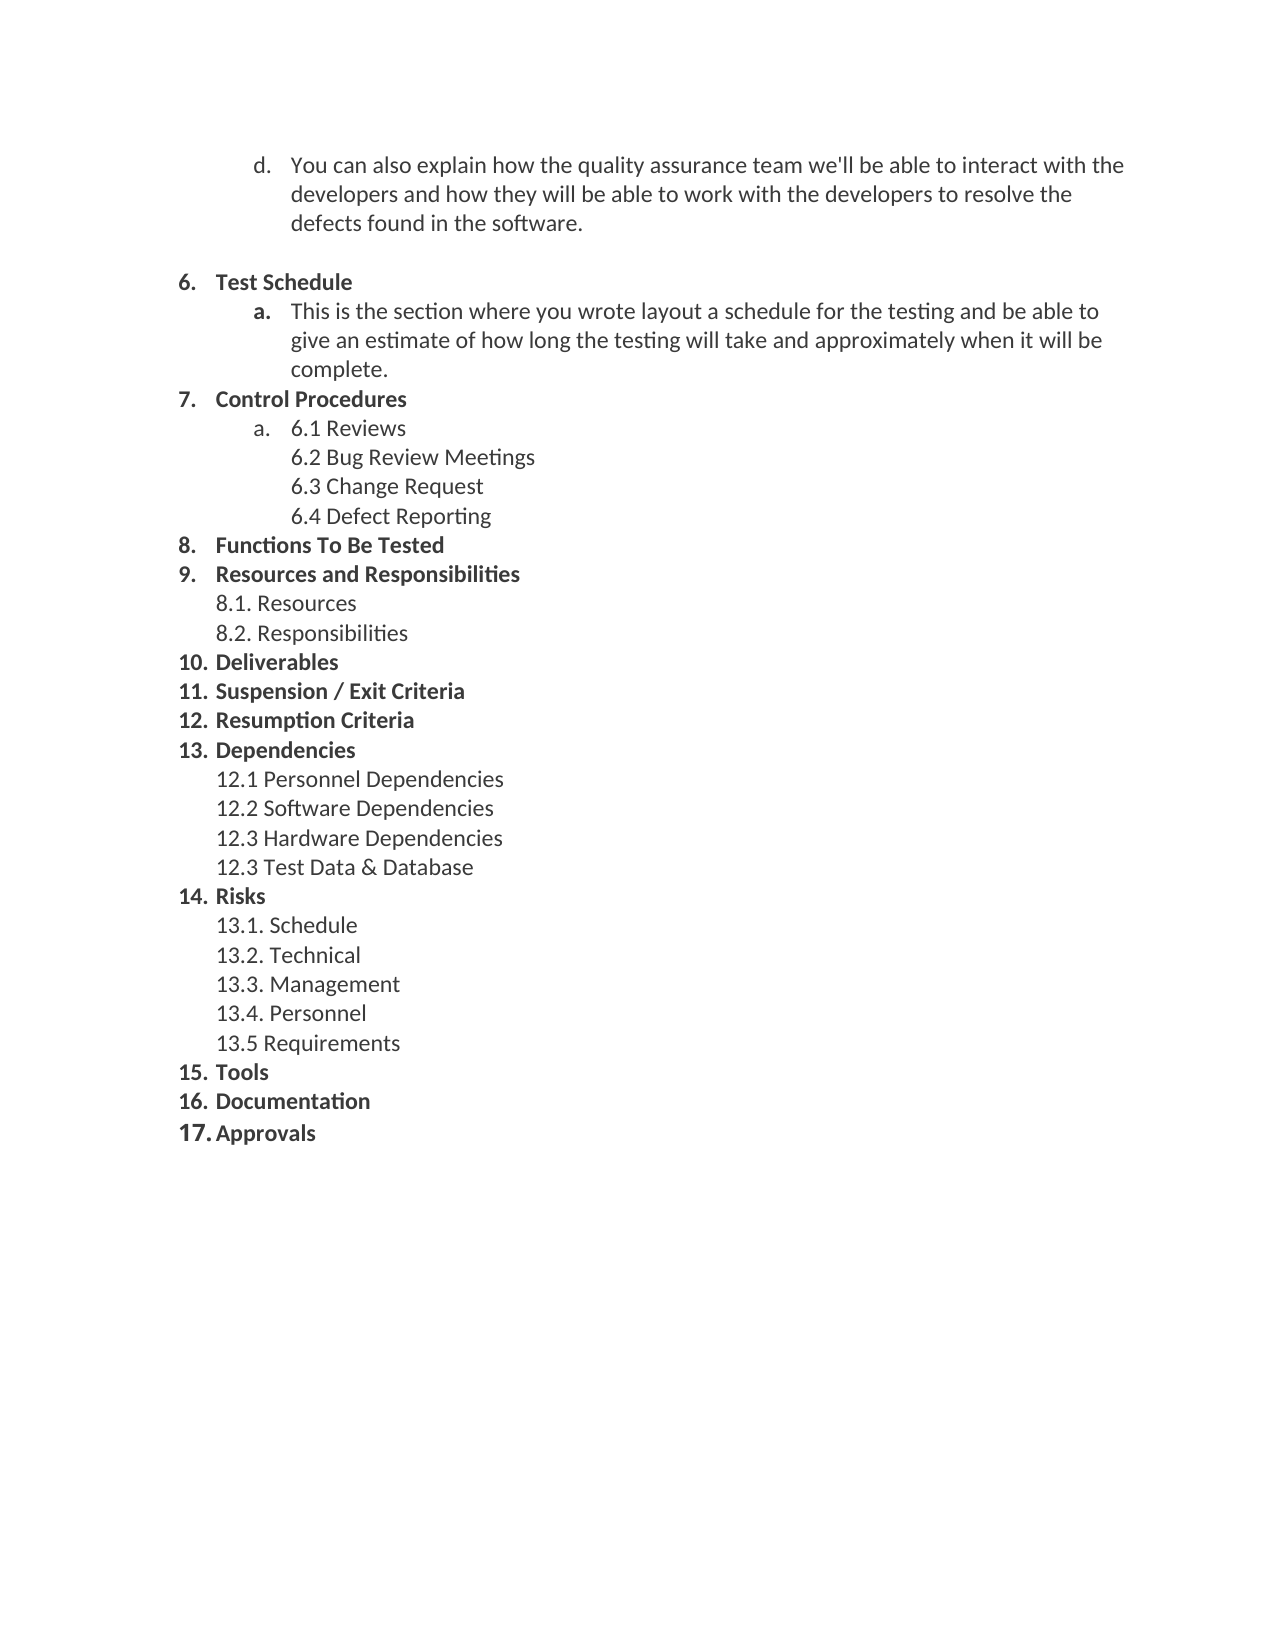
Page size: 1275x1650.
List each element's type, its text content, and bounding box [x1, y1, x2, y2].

list This is the section where you wrote layout a schedule for the testing and be able to give an estimate of how long the testing will take and approximately when it will be complete. [253, 296, 1125, 384]
list Approvals [178, 1115, 1125, 1148]
list Resumption Criteria [178, 706, 1125, 735]
list Suspension / Exit Criteria [178, 676, 1125, 706]
list 6.1 Reviews 6.2 Bug Review Meetings 6.3 Change Request 6.4 Defect Reporting [253, 413, 1125, 530]
list Control Procedures [178, 384, 1125, 413]
list Functions To Be Tested [178, 530, 1125, 559]
list Risks 13.1. Schedule 13.2. Technical 13.3. Management 13.4. Personnel 13.5 Requirements [178, 881, 1125, 1057]
list Test Schedule [178, 267, 1125, 296]
list Dependencies 12.1 Personnel Dependencies 12.2 Software Dependencies 12.3 Hardware Dependencies 12.3 Test Data & Database [178, 735, 1125, 881]
list Deliverables [178, 647, 1125, 676]
list Documentation [178, 1086, 1125, 1115]
list Resources and Responsibilities 8.1. Resources 8.2. Responsibilities [178, 559, 1125, 647]
list You can also explain how the quality assurance team we'll be able to interact with the developers and how they will be able to work with the developers to resolve the defects found in the software. [253, 150, 1125, 267]
list Tools [178, 1057, 1125, 1086]
